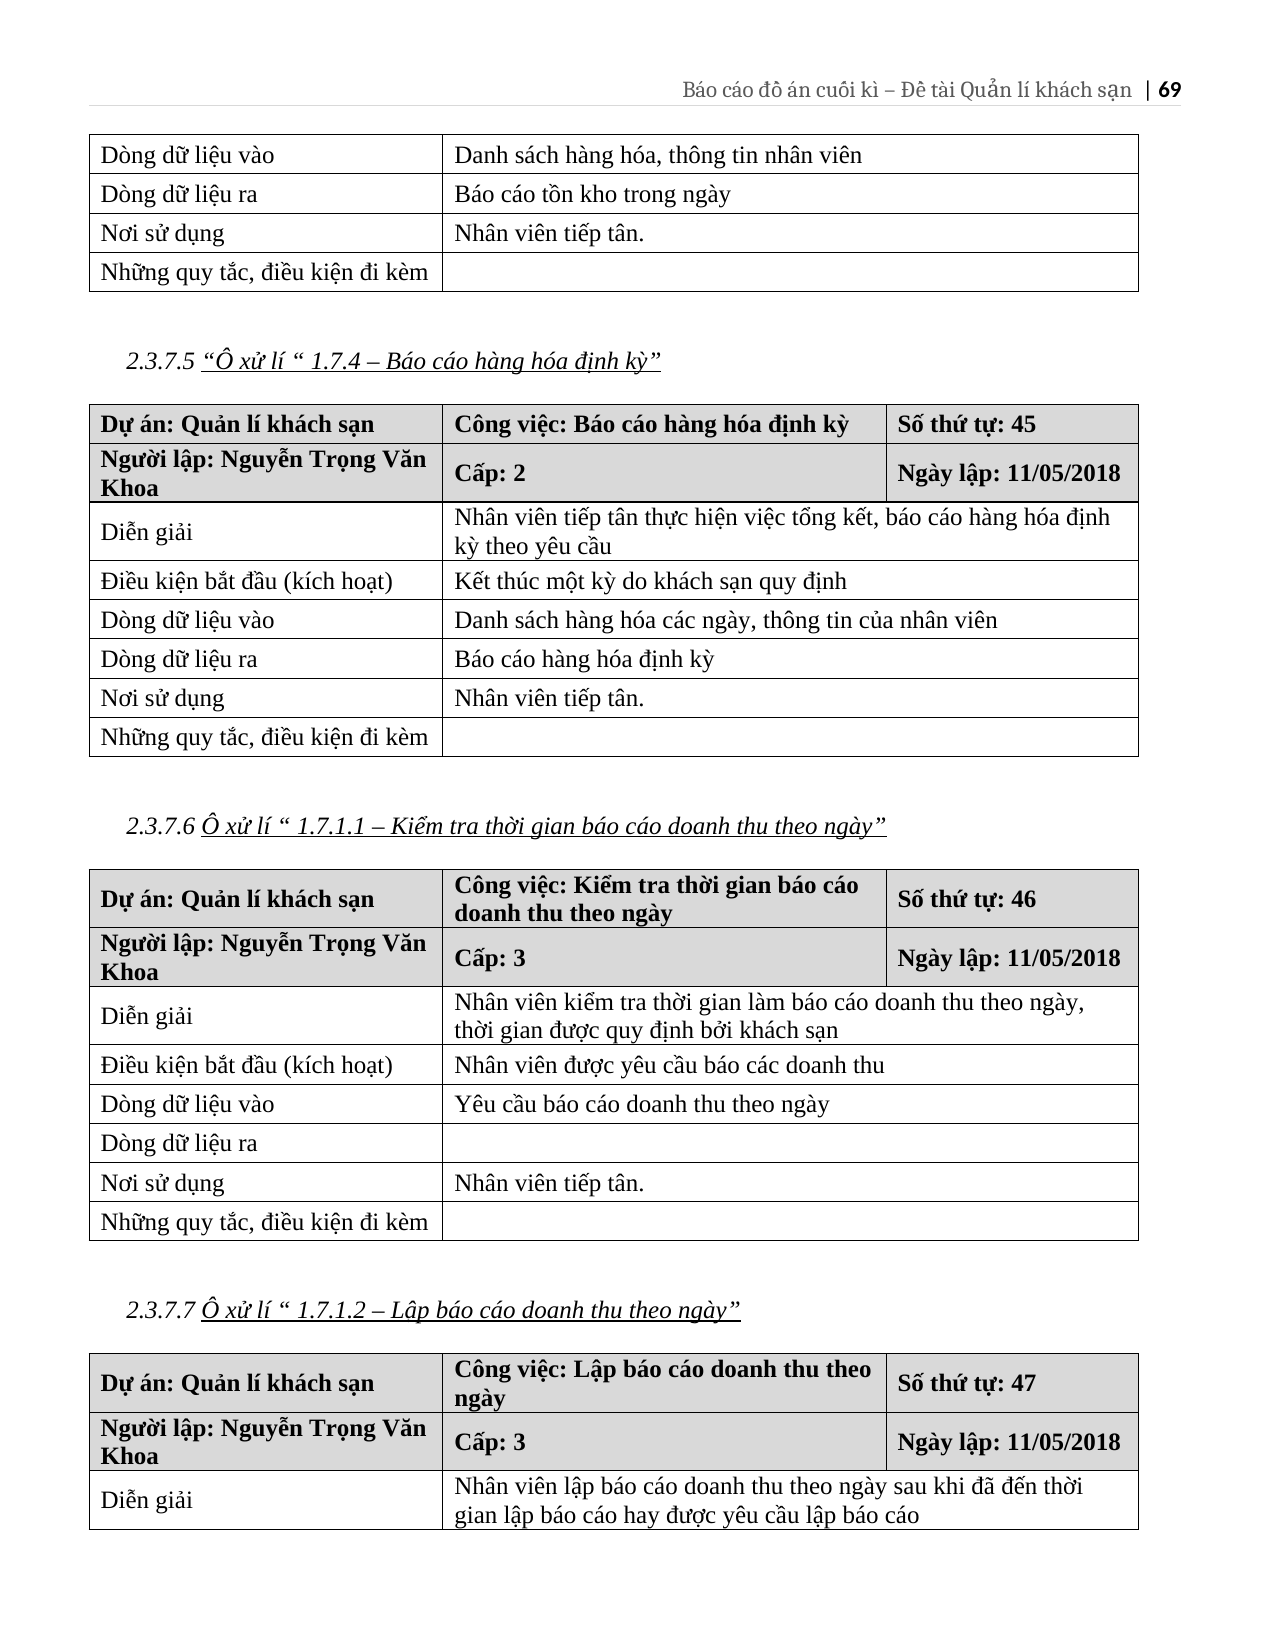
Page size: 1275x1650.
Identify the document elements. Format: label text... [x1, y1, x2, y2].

table_cell Dòng dữ liệu ra [90, 1124, 442, 1162]
table_cell Điều kiện bắt đầu (kích hoạt) [90, 561, 442, 599]
table_header Dự án: Quản lí khách sạn [90, 405, 442, 443]
table_cell Nơi sử dụng [90, 1163, 442, 1201]
table_cell Nhân viên tiếp tân thực hiện việc tổng kết, báo cáo hàng hóa định kỳ theo yêu cầu [443, 503, 1138, 560]
table_cell Nhân viên lập báo cáo doanh thu theo ngày sau khi đã đến thời gian lập báo cáo hay được yêu cầu lập báo cáo [443, 1471, 1138, 1529]
table_cell Báo cáo tồn kho trong ngày [443, 174, 1138, 212]
subtitle “Ô xử lí “ 1.7.4 – Báo cáo hàng hóa định kỳ” [126, 346, 1181, 374]
table_cell Nhân viên được yêu cầu báo các doanh thu [443, 1045, 1138, 1083]
table_header Công việc: Lập báo cáo doanh thu theo ngày [443, 1354, 886, 1412]
table_cell Người lập: Nguyễn Trọng Văn Khoa [90, 444, 442, 501]
table_header Số thứ tự: 47 [887, 1354, 1138, 1412]
table_cell Điều kiện bắt đầu (kích hoạt) [90, 1045, 442, 1083]
table_header Số thứ tự: 45 [887, 405, 1138, 443]
table_cell Ngày lập: 11/05/2018 [887, 928, 1138, 986]
table_cell Nhân viên tiếp tân. [443, 679, 1138, 717]
table_cell Cấp: 3 [443, 1413, 886, 1470]
table_cell Diễn giải [90, 1471, 442, 1529]
table_header Số thứ tự: 46 [887, 870, 1138, 927]
table_header Công việc: Kiểm tra thời gian báo cáo doanh thu theo ngày [443, 870, 886, 927]
table_cell Dòng dữ liệu vào [90, 135, 442, 173]
table_cell Yêu cầu báo cáo doanh thu theo ngày [443, 1085, 1138, 1123]
subtitle Ô xử lí “ 1.7.1.2 – Lập báo cáo doanh thu theo ngày” [126, 1295, 1181, 1324]
table_cell Nơi sử dụng [90, 679, 442, 717]
table_cell Dòng dữ liệu vào [90, 600, 442, 638]
table_cell Ngày lập: 11/05/2018 [887, 1413, 1138, 1470]
table_cell [443, 1124, 1138, 1162]
table_cell Dòng dữ liệu ra [90, 639, 442, 677]
table_cell Báo cáo hàng hóa định kỳ [443, 639, 1138, 677]
table_cell Kết thúc một kỳ do khách sạn quy định [443, 561, 1138, 599]
table_cell Cấp: 2 [443, 444, 886, 501]
table_header Dự án: Quản lí khách sạn [90, 870, 442, 927]
table_cell Cấp: 3 [443, 928, 886, 986]
table_cell Những quy tắc, điều kiện đi kèm [90, 1202, 442, 1240]
table_cell Người lập: Nguyễn Trọng Văn Khoa [90, 928, 442, 986]
table_header Công việc: Báo cáo hàng hóa định kỳ [443, 405, 886, 443]
table_cell Ngày lập: 11/05/2018 [887, 444, 1138, 501]
table_cell Nhân viên tiếp tân. [443, 214, 1138, 252]
table_cell Những quy tắc, điều kiện đi kèm [90, 253, 442, 291]
table_cell Những quy tắc, điều kiện đi kèm [90, 718, 442, 756]
table_cell Nơi sử dụng [90, 214, 442, 252]
table_cell Nhân viên tiếp tân. [443, 1163, 1138, 1201]
table_cell Danh sách hàng hóa, thông tin nhân viên [443, 135, 1138, 173]
subtitle Ô xử lí “ 1.7.1.1 – Kiểm tra thời gian báo cáo doanh thu theo ngày” [126, 811, 1181, 839]
table_cell Nhân viên kiểm tra thời gian làm báo cáo doanh thu theo ngày, thời gian được quy định bởi khách sạn [443, 987, 1138, 1044]
table_header Dự án: Quản lí khách sạn [90, 1354, 442, 1412]
table_cell Diễn giải [90, 503, 442, 560]
table_cell Danh sách hàng hóa các ngày, thông tin của nhân viên [443, 600, 1138, 638]
table_cell Người lập: Nguyễn Trọng Văn Khoa [90, 1413, 442, 1470]
table_cell [443, 253, 1138, 291]
table_cell Diễn giải [90, 987, 442, 1044]
table_cell [443, 718, 1138, 756]
table_cell Dòng dữ liệu ra [90, 174, 442, 212]
table_cell Dòng dữ liệu vào [90, 1085, 442, 1123]
table_cell [443, 1202, 1138, 1240]
